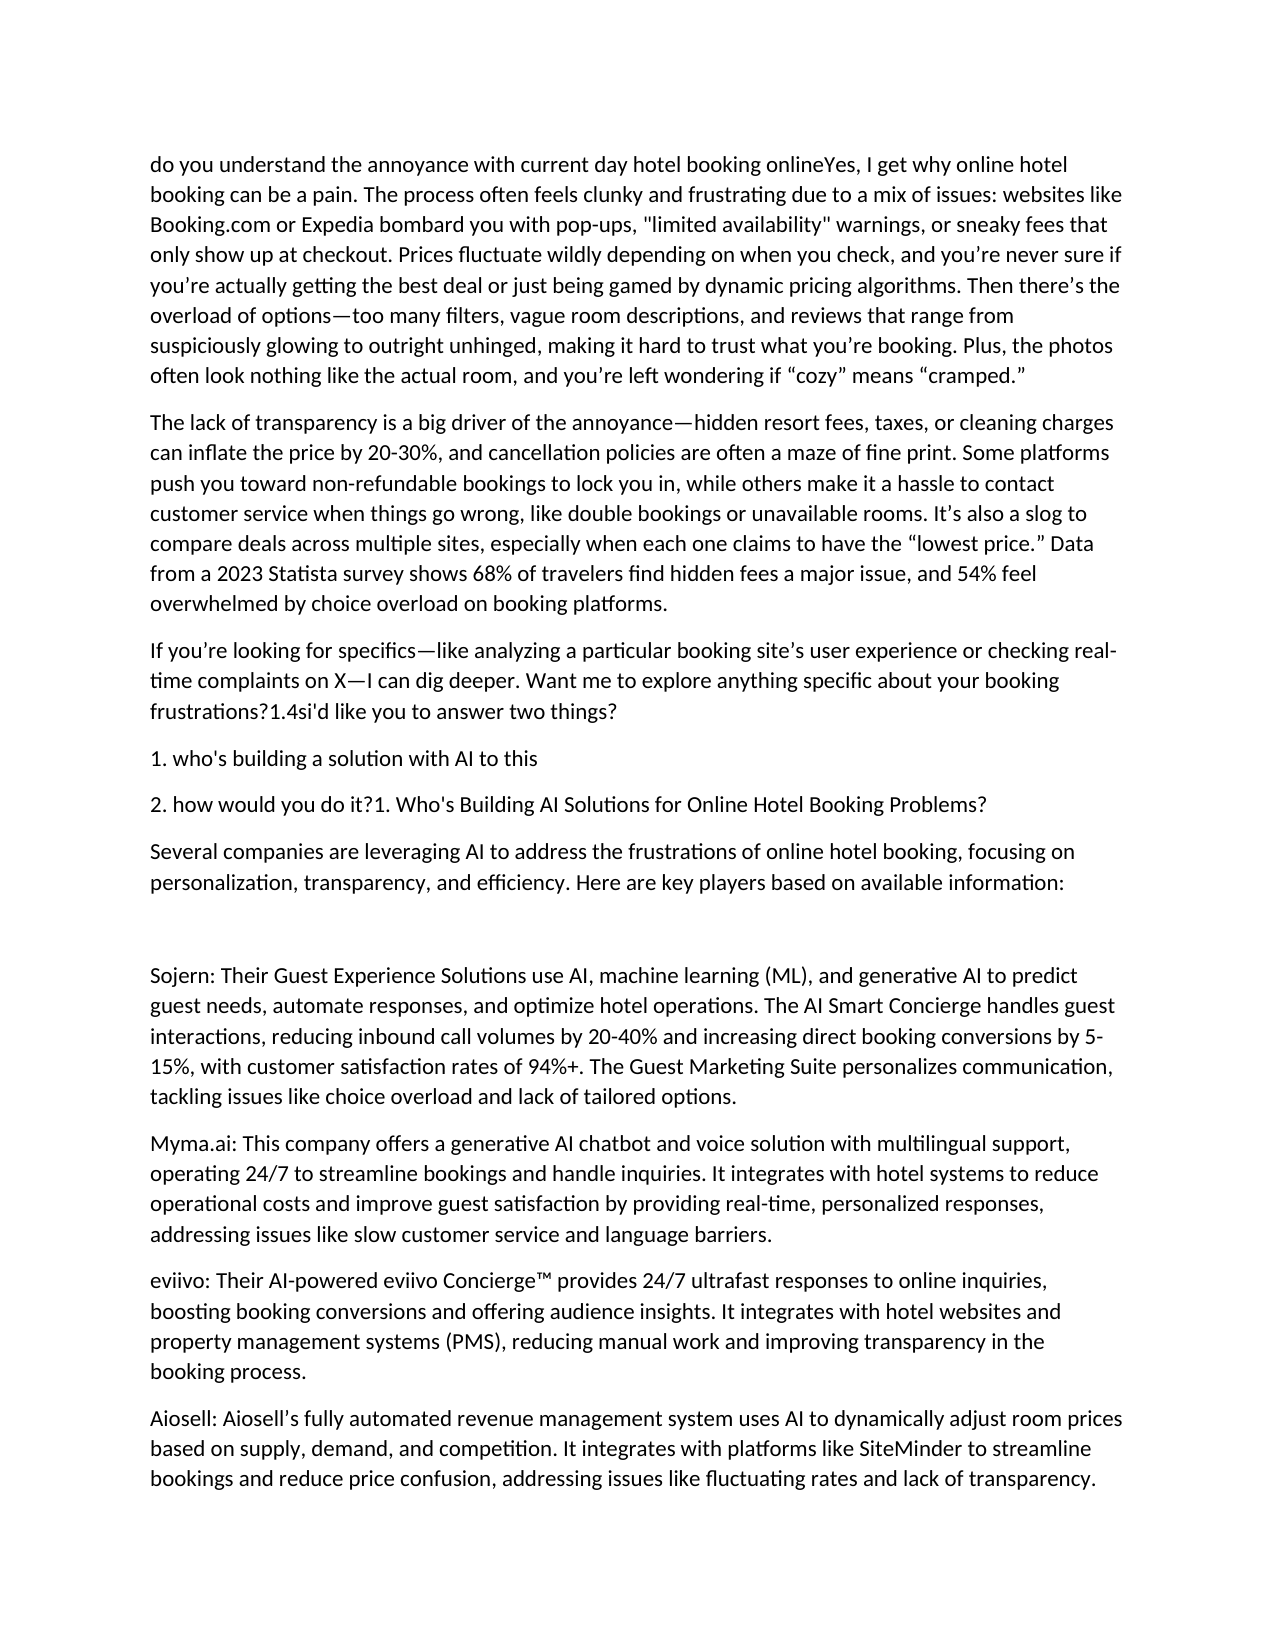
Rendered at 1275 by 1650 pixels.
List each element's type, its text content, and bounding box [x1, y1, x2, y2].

text do you understand the annoyance with current day hotel booking onlineYes, I get why online hotel booking can be a pain. The process often feels clunky and frustrating due to a mix of issues: websites like Booking.com or Expedia bombard you with pop-ups, "limited availability" warnings, or sneaky fees that only show up at checkout. Prices fluctuate wildly depending on when you check, and you’re never sure if you’re actually getting the best deal or just being gamed by dynamic pricing algorithms. Then there’s the overload of options—too many filters, vague room descriptions, and reviews that range from suspiciously glowing to outright unhinged, making it hard to trust what you’re booking. Plus, the photos often look nothing like the actual room, and you’re left wondering if “cozy” means “cramped.” [150, 150, 1125, 389]
text Myma.ai: This company offers a generative AI chatbot and voice solution with multilingual support, operating 24/7 to streamline bookings and handle inquiries. It integrates with hotel systems to reduce operational costs and improve guest satisfaction by providing real-time, personalized responses, addressing issues like slow customer service and language barriers. [150, 1129, 1125, 1248]
text The lack of transparency is a big driver of the annoyance—hidden resort fees, taxes, or cleaning charges can inflate the price by 20-30%, and cancellation policies are often a maze of fine print. Some platforms push you toward non-refundable bookings to lock you in, while others make it a hassle to contact customer service when things go wrong, like double bookings or unavailable rooms. It’s also a slog to compare deals across multiple sites, especially when each one claims to have the “lowest price.” Data from a 2023 Statista survey shows 68% of travelers find hidden fees a major issue, and 54% feel overwhelmed by choice overload on booking platforms. [150, 408, 1125, 618]
text 1. who's building a solution with AI to this [150, 744, 1125, 772]
text Sojern: Their Guest Experience Solutions use AI, machine learning (ML), and generative AI to predict guest needs, automate responses, and optimize hotel operations. The AI Smart Concierge handles guest interactions, reducing inbound call volumes by 20-40% and increasing direct booking conversions by 5-15%, with customer satisfaction rates of 94%+. The Guest Marketing Suite personalizes communication, tackling issues like choice overload and lack of tailored options. [150, 961, 1125, 1110]
text Aiosell: Aiosell’s fully automated revenue management system uses AI to dynamically adjust room prices based on supply, demand, and competition. It integrates with platforms like SiteMinder to streamline bookings and reduce price confusion, addressing issues like fluctuating rates and lack of transparency. [150, 1404, 1125, 1493]
text If you’re looking for specifics—like analyzing a particular booking site’s user experience or checking real-time complaints on X—I can dig deeper. Want me to explore anything specific about your booking frustrations?1.4si'd like you to answer two things? [150, 636, 1125, 725]
text Several companies are leveraging AI to address the frustrations of online hotel booking, focusing on personalization, transparency, and efficiency. Here are key players based on available information: [150, 837, 1125, 896]
text 2. how would you do it?1. Who's Building AI Solutions for Online Hotel Booking Problems? [150, 791, 1125, 819]
text eviivo: Their AI-powered eviivo Concierge™ provides 24/7 ultrafast responses to online inquiries, boosting booking conversions and offering audience insights. It integrates with hotel websites and property management systems (PMS), reducing manual work and improving transparency in the booking process. [150, 1267, 1125, 1385]
